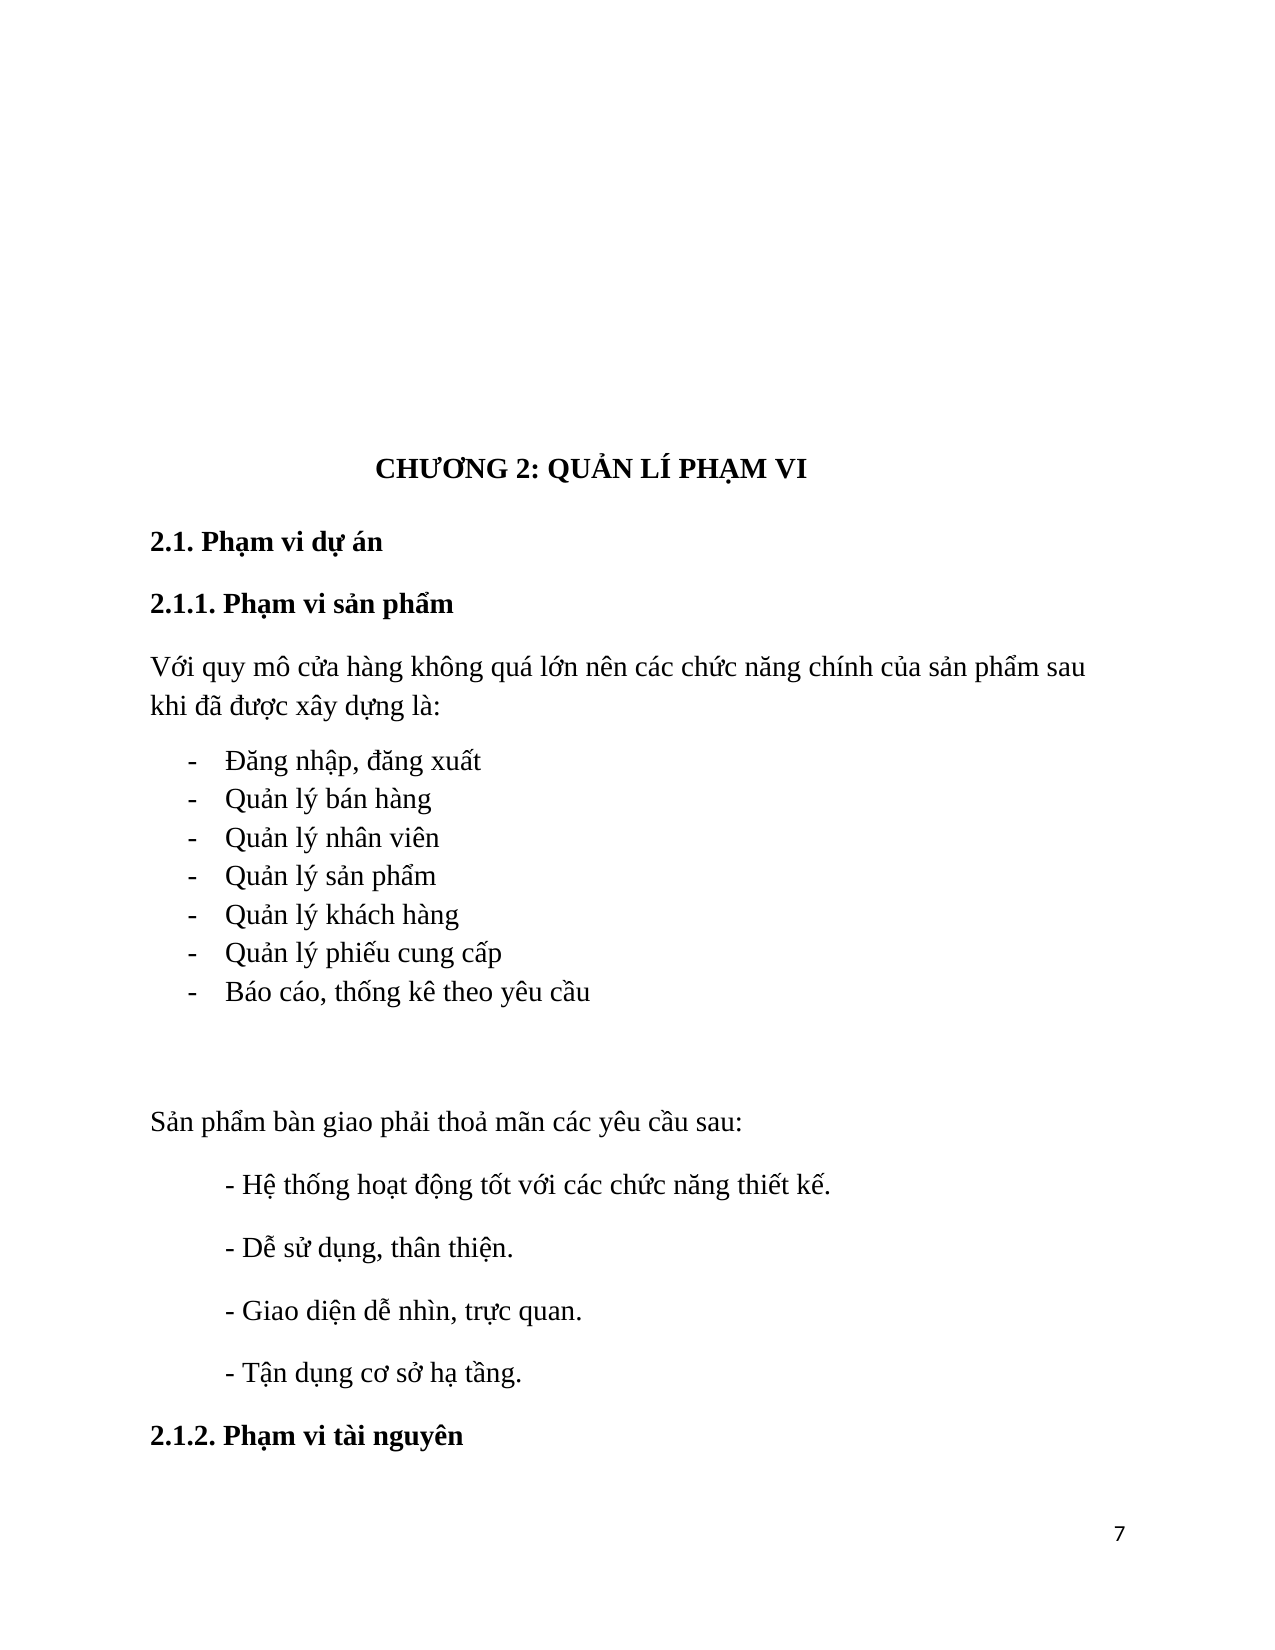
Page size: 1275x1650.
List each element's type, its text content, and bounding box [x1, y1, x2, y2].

list Quản lý bán hàng [187, 781, 1125, 815]
text CHƯƠNG 2: QUẢN LÍ PHẠM VI [300, 451, 1125, 484]
text - Dễ sử dụng, thân thiện. [225, 1230, 1125, 1263]
text - Hệ thống hoạt động tốt với các chức năng thiết kế. [225, 1167, 1125, 1201]
text 2.1.1. Phạm vi sản phẩm [150, 586, 1125, 620]
text Với quy mô cửa hàng không quá lớn nên các chức năng chính của sản phẩm sau khi đã được xây dựng là: [150, 649, 1125, 721]
text - Giao diện dễ nhìn, trực quan. [225, 1293, 1125, 1326]
list Quản lý phiếu cung cấp [187, 936, 1125, 969]
list Quản lý khách hàng [187, 897, 1125, 931]
text 2.1. Phạm vi dự án [150, 524, 1125, 557]
list Đăng nhập, đăng xuất [187, 743, 1125, 776]
text 2.1.2. Phạm vi tài nguyên [150, 1418, 1125, 1452]
text - Tận dụng cơ sở hạ tầng. [225, 1355, 1125, 1389]
list Báo cáo, thống kê theo yêu cầu [187, 974, 1125, 1008]
list Quản lý sản phẩm [187, 858, 1125, 892]
list Quản lý nhân viên [187, 820, 1125, 853]
text Sản phẩm bàn giao phải thoả mãn các yêu cầu sau: [150, 1104, 1125, 1138]
